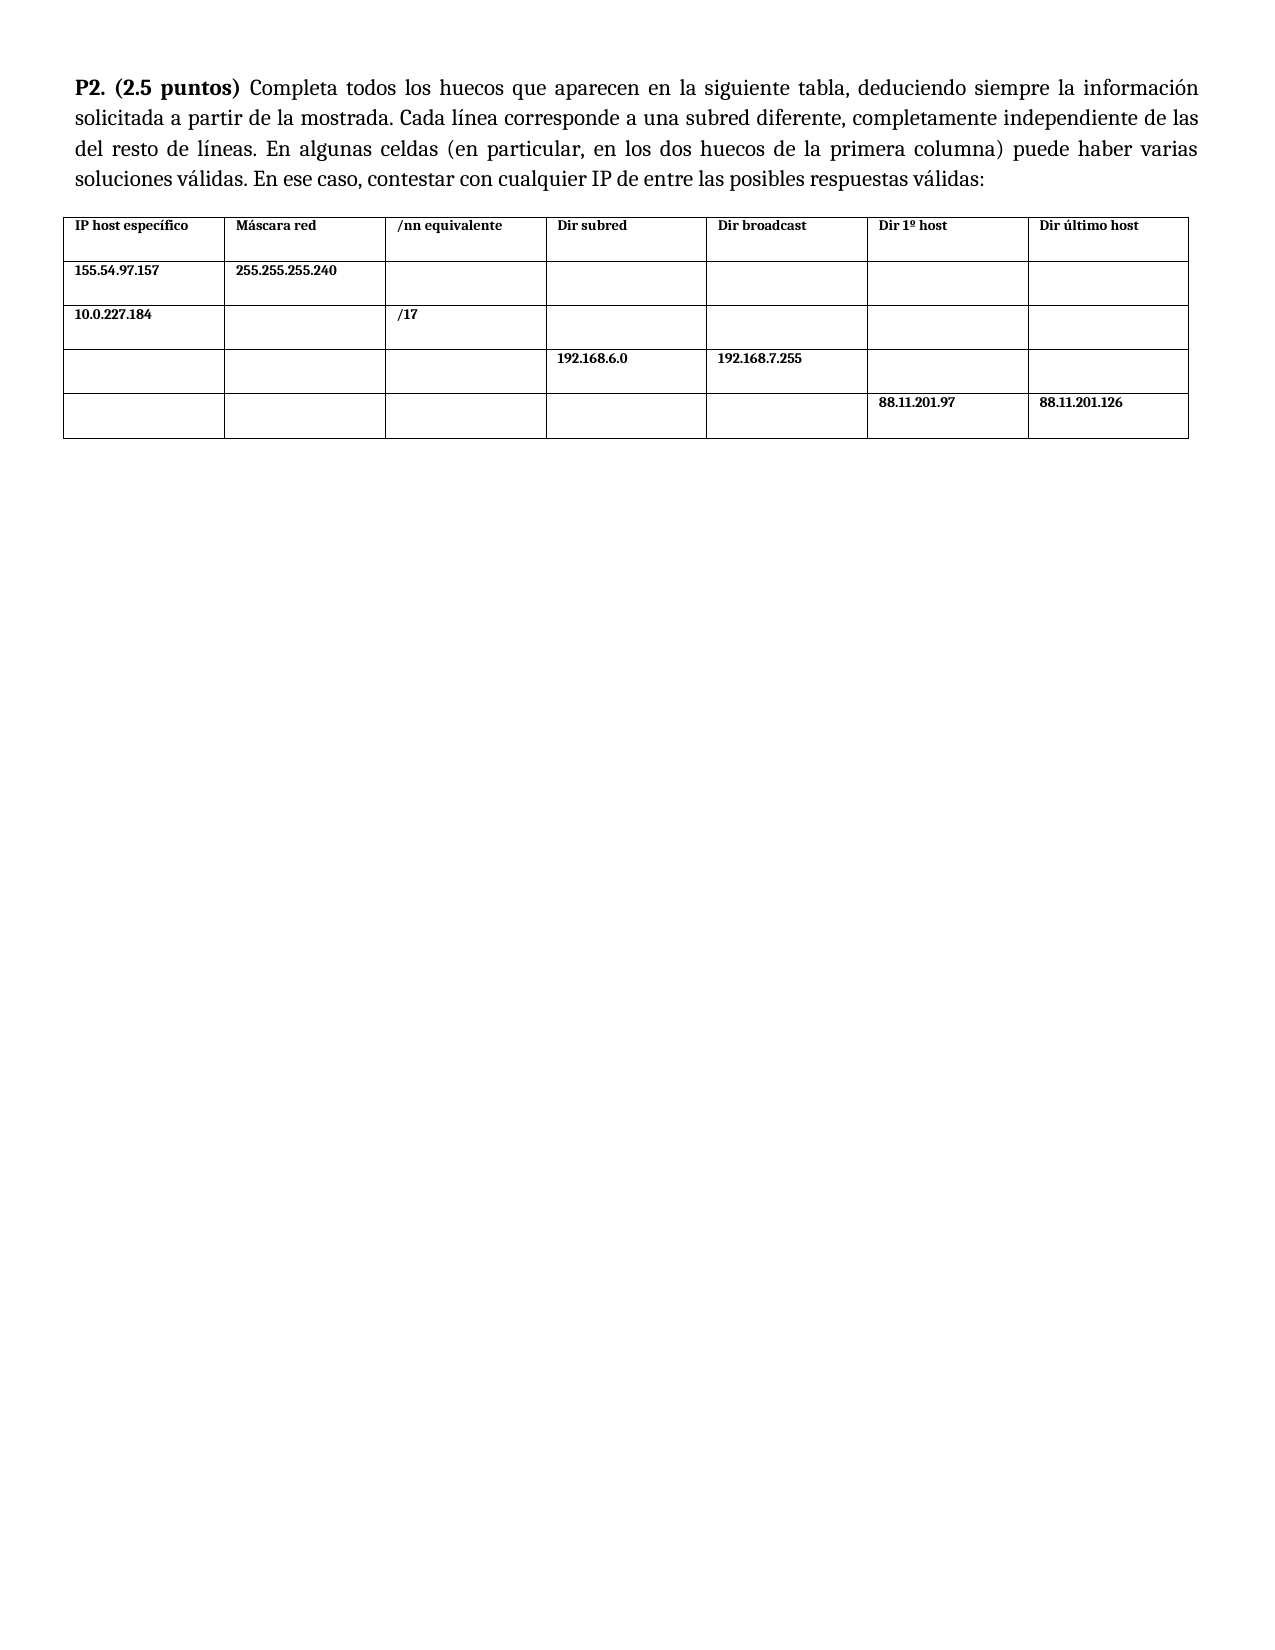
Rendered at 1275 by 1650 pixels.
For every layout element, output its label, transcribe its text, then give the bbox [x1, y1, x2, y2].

table_cell [64, 350, 224, 393]
table_header Dir 1º host [868, 218, 1028, 261]
table_cell [707, 394, 867, 437]
table_header Dir último host [1029, 218, 1188, 261]
table_header Máscara red [225, 218, 385, 261]
table_cell 192.168.6.0 [547, 350, 706, 393]
table_cell [1029, 262, 1188, 305]
table_cell 155.54.97.157 [64, 262, 224, 305]
text P2. (2.5 puntos) Completa todos los huecos que aparecen en la siguiente tabla, deduciendo siempre la información solicitada a partir de la mostrada. Cada línea corresponde a una subred diferente, completamente independiente de las del resto de líneas. En algunas celdas (en particular, en los dos huecos de la primera columna) puede haber varias soluciones válidas. En ese caso, contestar con cualquier IP de entre las posibles respuestas válidas: [75, 75, 1200, 192]
table_cell [386, 350, 546, 393]
table_header IP host específico [64, 218, 224, 261]
table_cell [386, 394, 546, 437]
table_cell [868, 350, 1028, 393]
table_cell [386, 262, 546, 305]
table_cell [547, 306, 706, 349]
table_header Dir broadcast [707, 218, 867, 261]
table_cell [547, 262, 706, 305]
table_cell 88.11.201.126 [1029, 394, 1188, 437]
table_header Dir subred [547, 218, 706, 261]
table_cell 10.0.227.184 [64, 306, 224, 349]
table_cell [547, 394, 706, 437]
table_cell [707, 306, 867, 349]
table_header /nn equivalente [386, 218, 546, 261]
table_cell [1029, 350, 1188, 393]
table_cell [225, 350, 385, 393]
table_cell 192.168.7.255 [707, 350, 867, 393]
table_cell [1029, 306, 1188, 349]
table_cell [868, 306, 1028, 349]
table_cell [225, 394, 385, 437]
table_cell [707, 262, 867, 305]
table_cell /17 [386, 306, 546, 349]
table_cell [64, 394, 224, 437]
table_cell [868, 262, 1028, 305]
table_cell 255.255.255.240 [225, 262, 385, 305]
table_cell 88.11.201.97 [868, 394, 1028, 437]
table_cell [225, 306, 385, 349]
